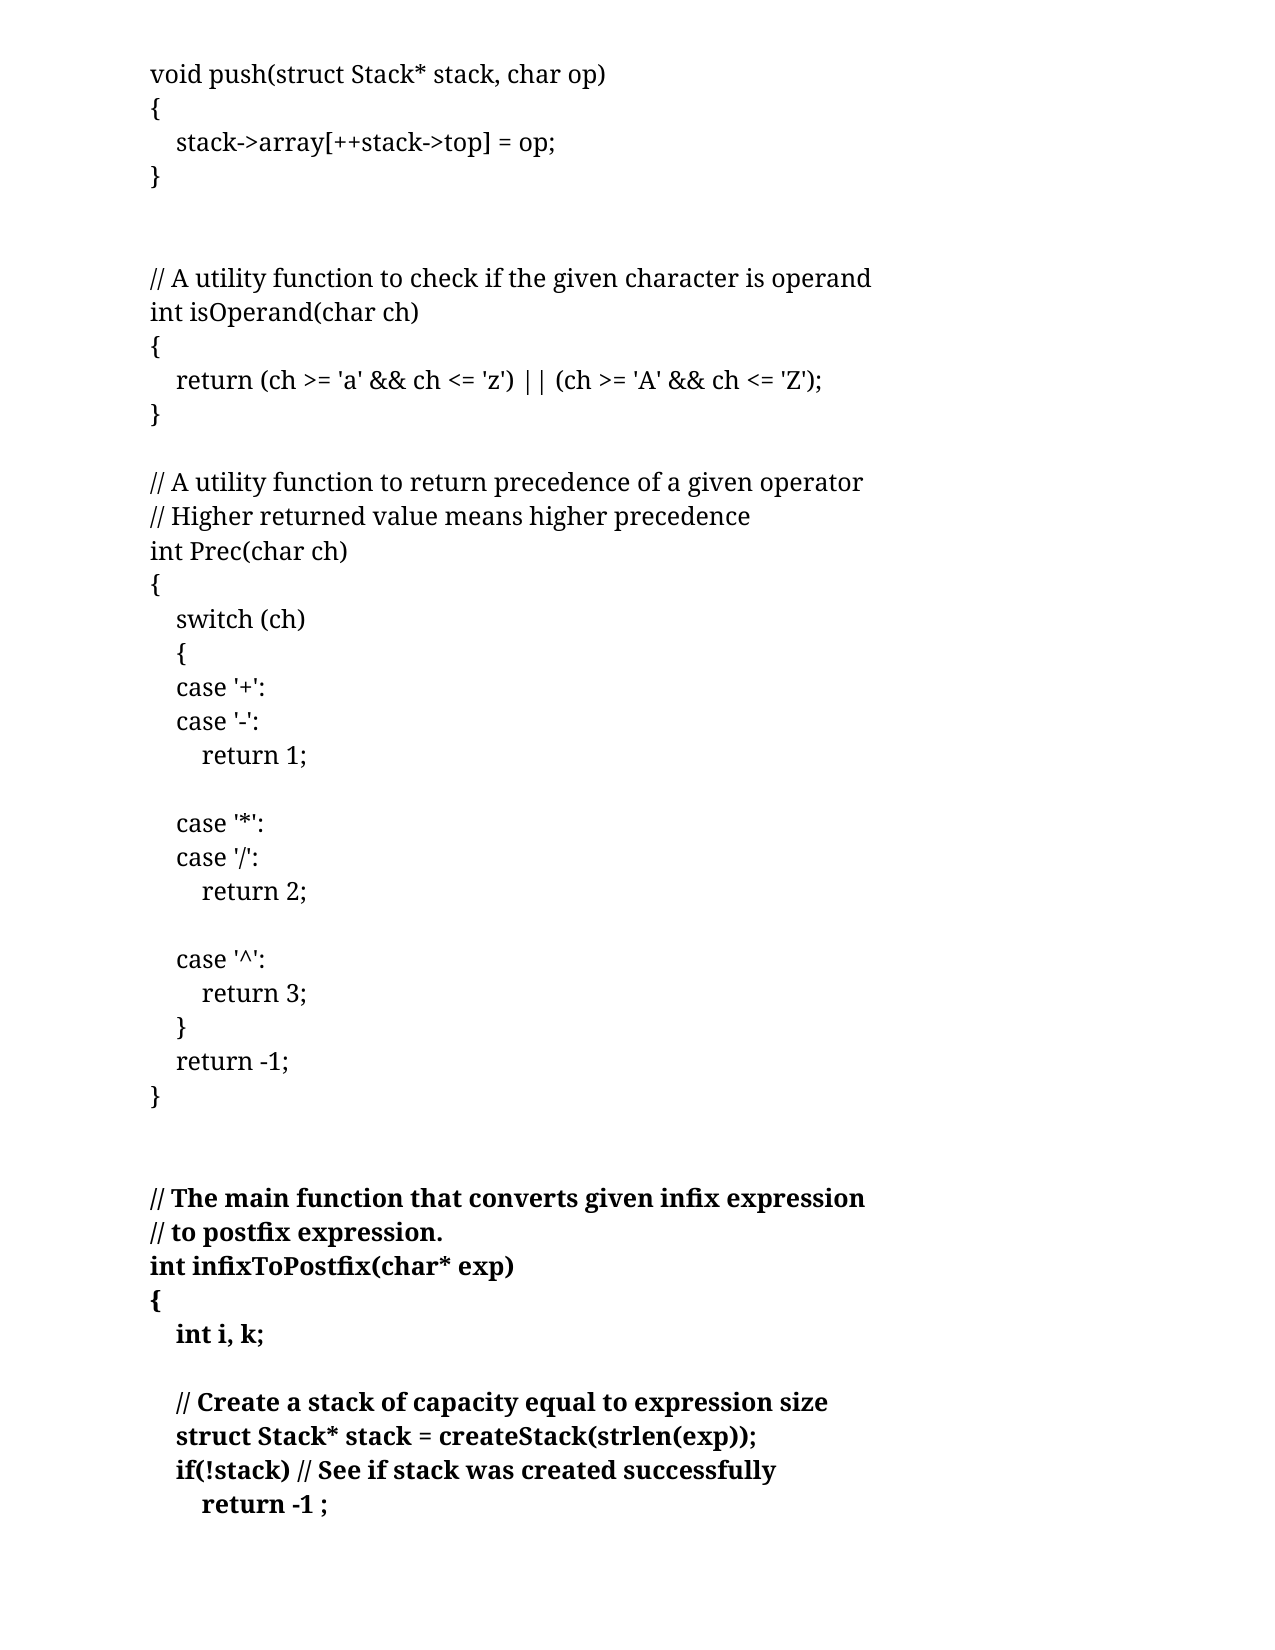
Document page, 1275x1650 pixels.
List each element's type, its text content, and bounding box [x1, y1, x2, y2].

text // to postfix expression. [150, 1214, 1125, 1248]
text int infixToPostfix(char* exp) [150, 1248, 1125, 1282]
text // Create a stack of capacity equal to expression size [150, 1385, 1125, 1419]
text return 2; [150, 874, 1125, 908]
text } [150, 397, 1125, 431]
text stack->array[++stack->top] = op; [150, 124, 1125, 158]
text return 3; [150, 976, 1125, 1010]
text return (ch >= 'a' && ch <= 'z') || (ch >= 'A' && ch <= 'Z'); [150, 363, 1125, 397]
text int i, k; [150, 1317, 1125, 1351]
text case '*': [150, 806, 1125, 840]
text // A utility function to check if the given character is operand [150, 261, 1125, 295]
text } [150, 158, 1125, 192]
text // A utility function to return precedence of a given operator [150, 465, 1125, 499]
text } [150, 1078, 1125, 1112]
text case '+': [150, 669, 1125, 703]
text { [150, 90, 1125, 124]
text case '-': [150, 703, 1125, 737]
text struct Stack* stack = createStack(strlen(exp)); [150, 1419, 1125, 1453]
text { [150, 635, 1125, 669]
text if(!stack) // See if stack was created successfully [150, 1453, 1125, 1487]
text switch (ch) [150, 601, 1125, 635]
text { [150, 567, 1125, 601]
text void push(struct Stack* stack, char op) [150, 56, 1125, 90]
text case '/': [150, 840, 1125, 874]
text return -1; [150, 1044, 1125, 1078]
text // Higher returned value means higher precedence [150, 499, 1125, 533]
text return 1; [150, 737, 1125, 772]
text } [150, 1010, 1125, 1044]
text // The main function that converts given infix expression [150, 1180, 1125, 1214]
text int Prec(char ch) [150, 533, 1125, 567]
text { [150, 1282, 1125, 1317]
text int isOperand(char ch) [150, 295, 1125, 329]
text return -1 ; [150, 1487, 1125, 1521]
text { [150, 329, 1125, 363]
text case '^': [150, 942, 1125, 976]
